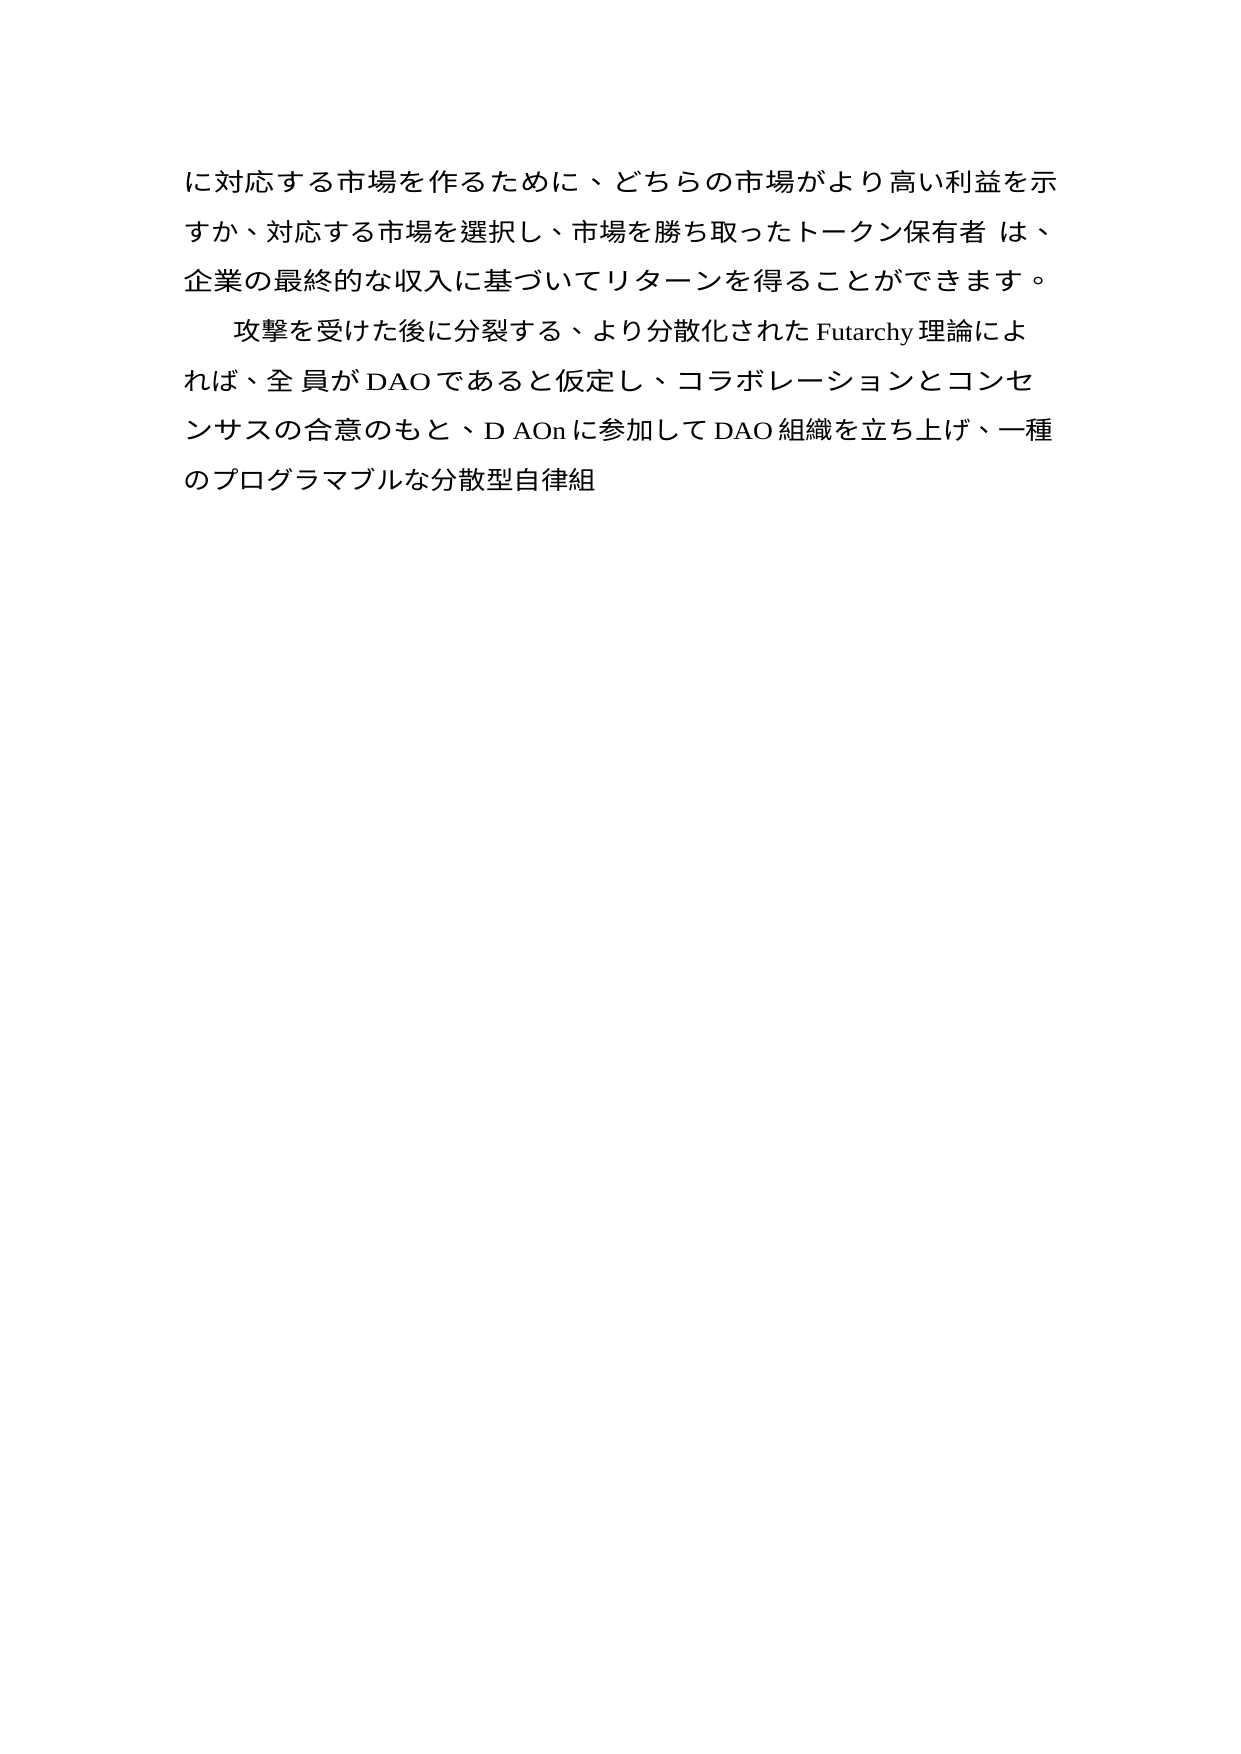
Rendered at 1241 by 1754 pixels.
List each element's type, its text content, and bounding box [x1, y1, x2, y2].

text 攻撃を受けた後に分裂する、より分散化されたFutarchy理論によれば、全 員がDAOであると仮定し、コラボレーションとコンセンサスの合意のもと、D AOnに参加してDAO組織を立ち上げ、一種のプログラマブルな分散型自律組 [183, 314, 1055, 497]
